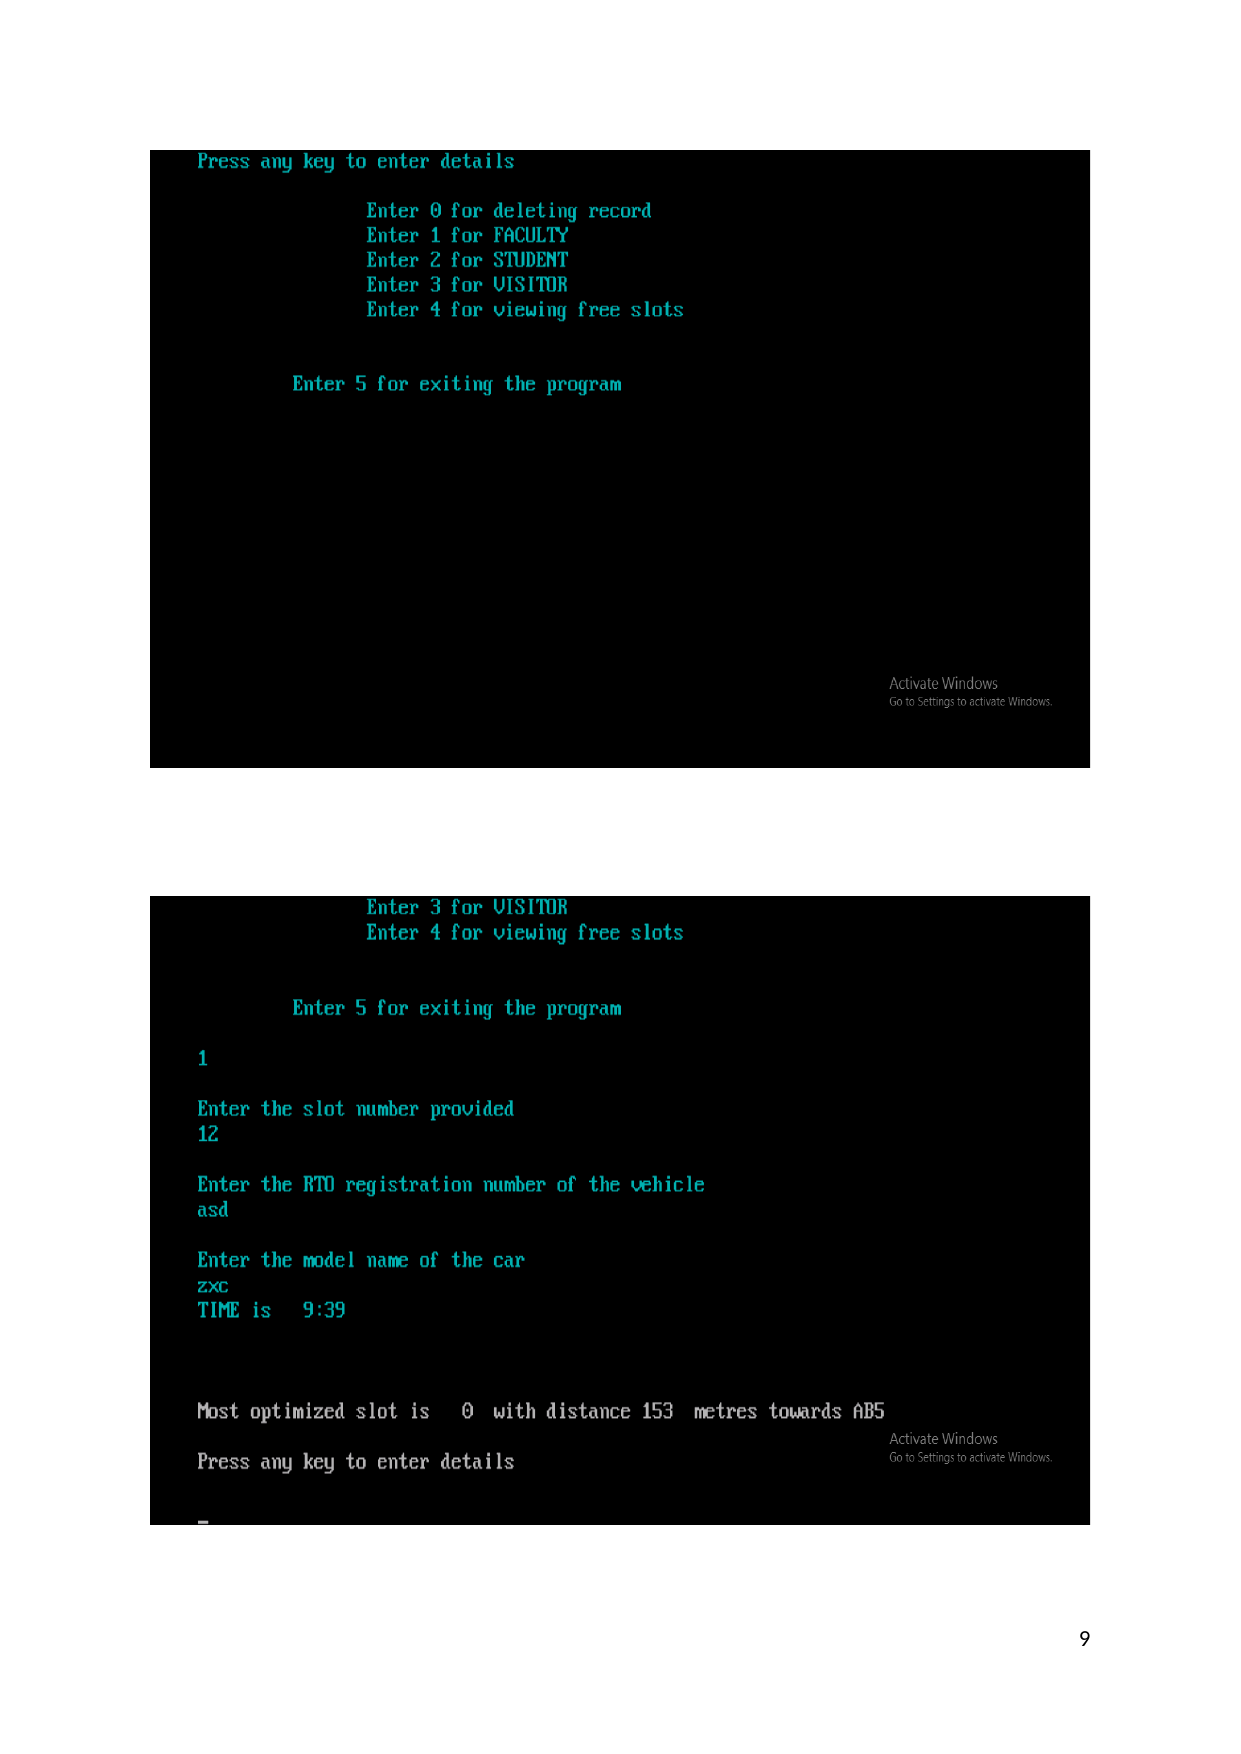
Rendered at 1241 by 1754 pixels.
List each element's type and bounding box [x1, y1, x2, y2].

picture [150, 150, 1091, 768]
picture [150, 896, 1091, 1525]
